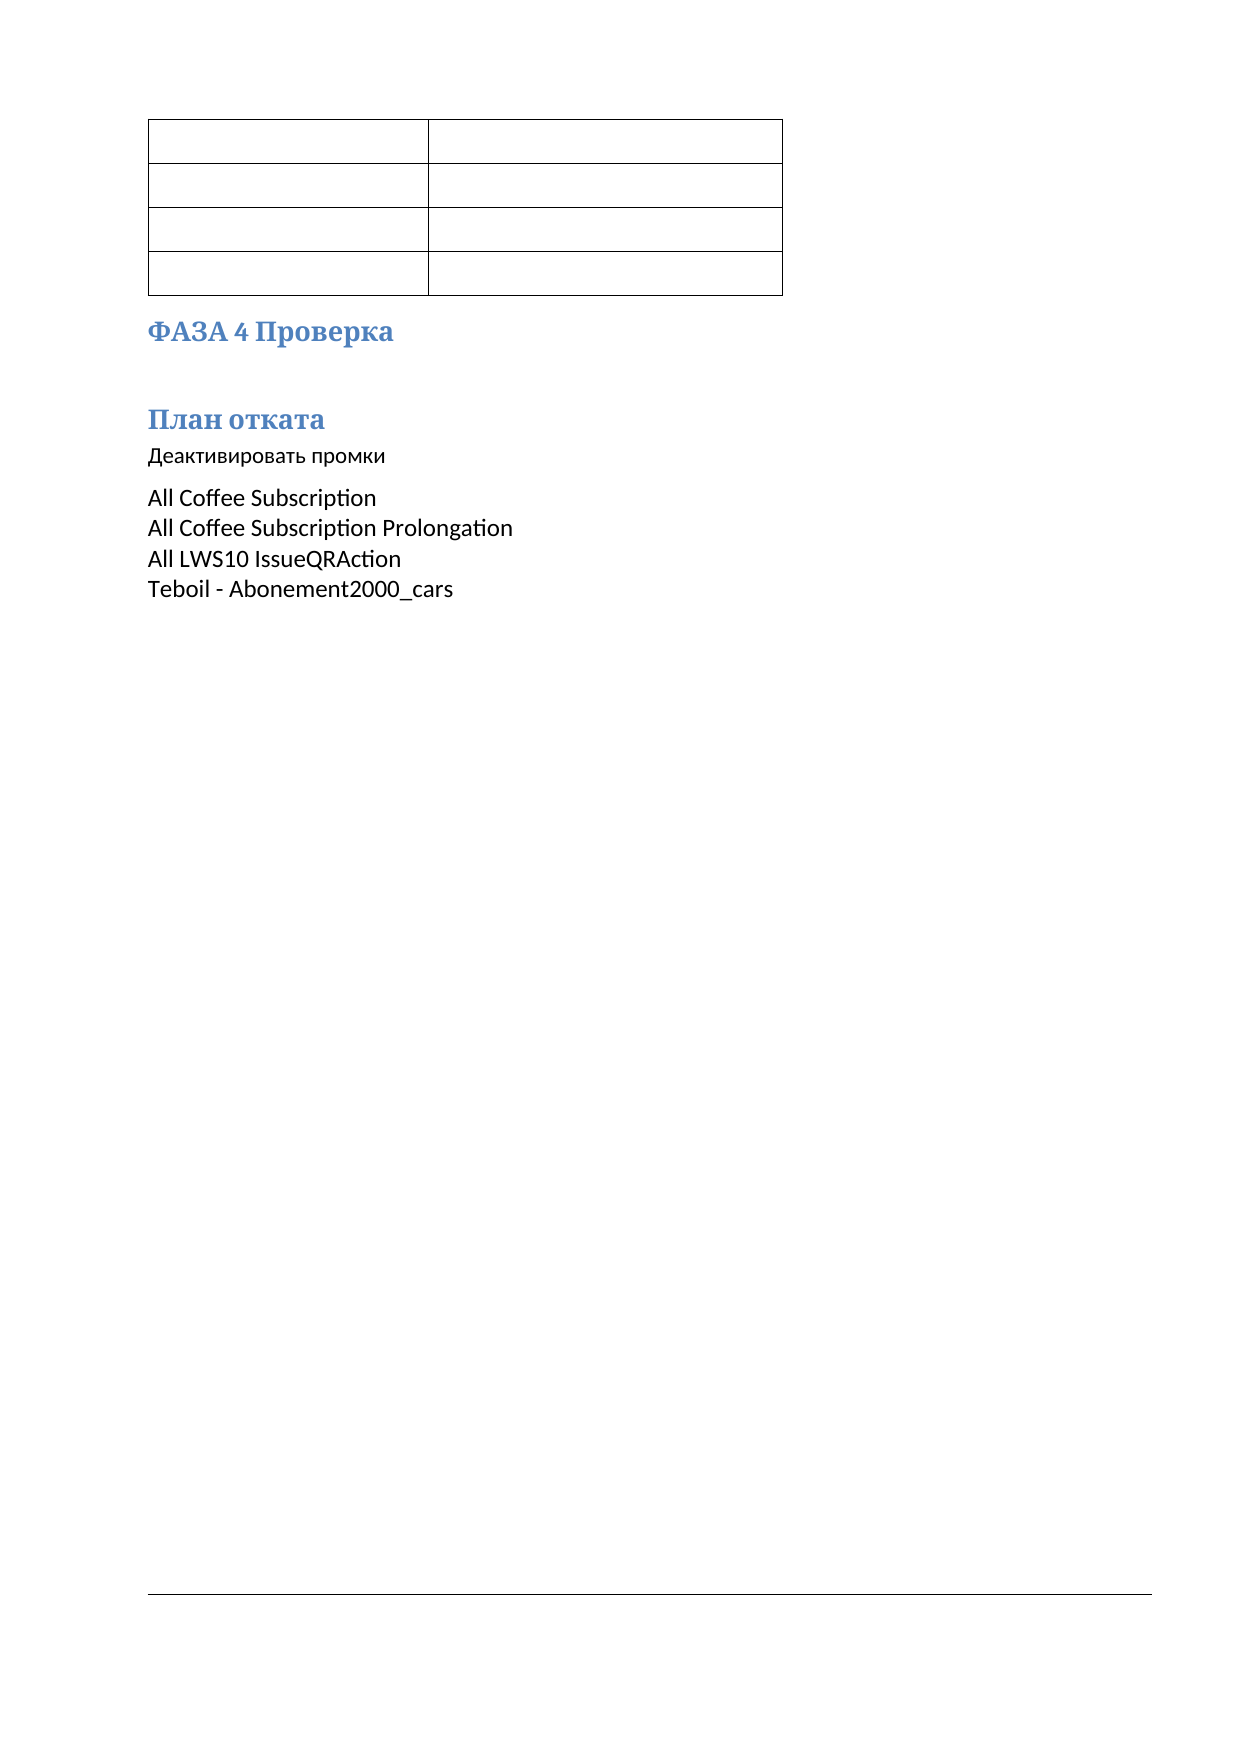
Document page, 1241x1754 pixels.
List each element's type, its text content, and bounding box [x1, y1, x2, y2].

text Teboil - Abonement2000_cars [148, 573, 1152, 604]
table_cell [429, 208, 782, 251]
text All Coffee Subscription [148, 482, 1152, 512]
text Деактивировать промки [148, 441, 1152, 469]
table_cell [149, 120, 428, 163]
subtitle ФАЗА 4 Проверка [148, 317, 1152, 348]
text All Coffee Subscription Prolongation [148, 512, 1152, 543]
subtitle План отката [148, 405, 1152, 437]
table_cell [149, 208, 428, 251]
table_cell [429, 120, 782, 163]
table_cell [429, 164, 782, 207]
table_cell [429, 252, 782, 295]
text All LWS10 IssueQRAction [148, 543, 1152, 573]
table_cell [149, 164, 428, 207]
table_cell [149, 252, 428, 295]
